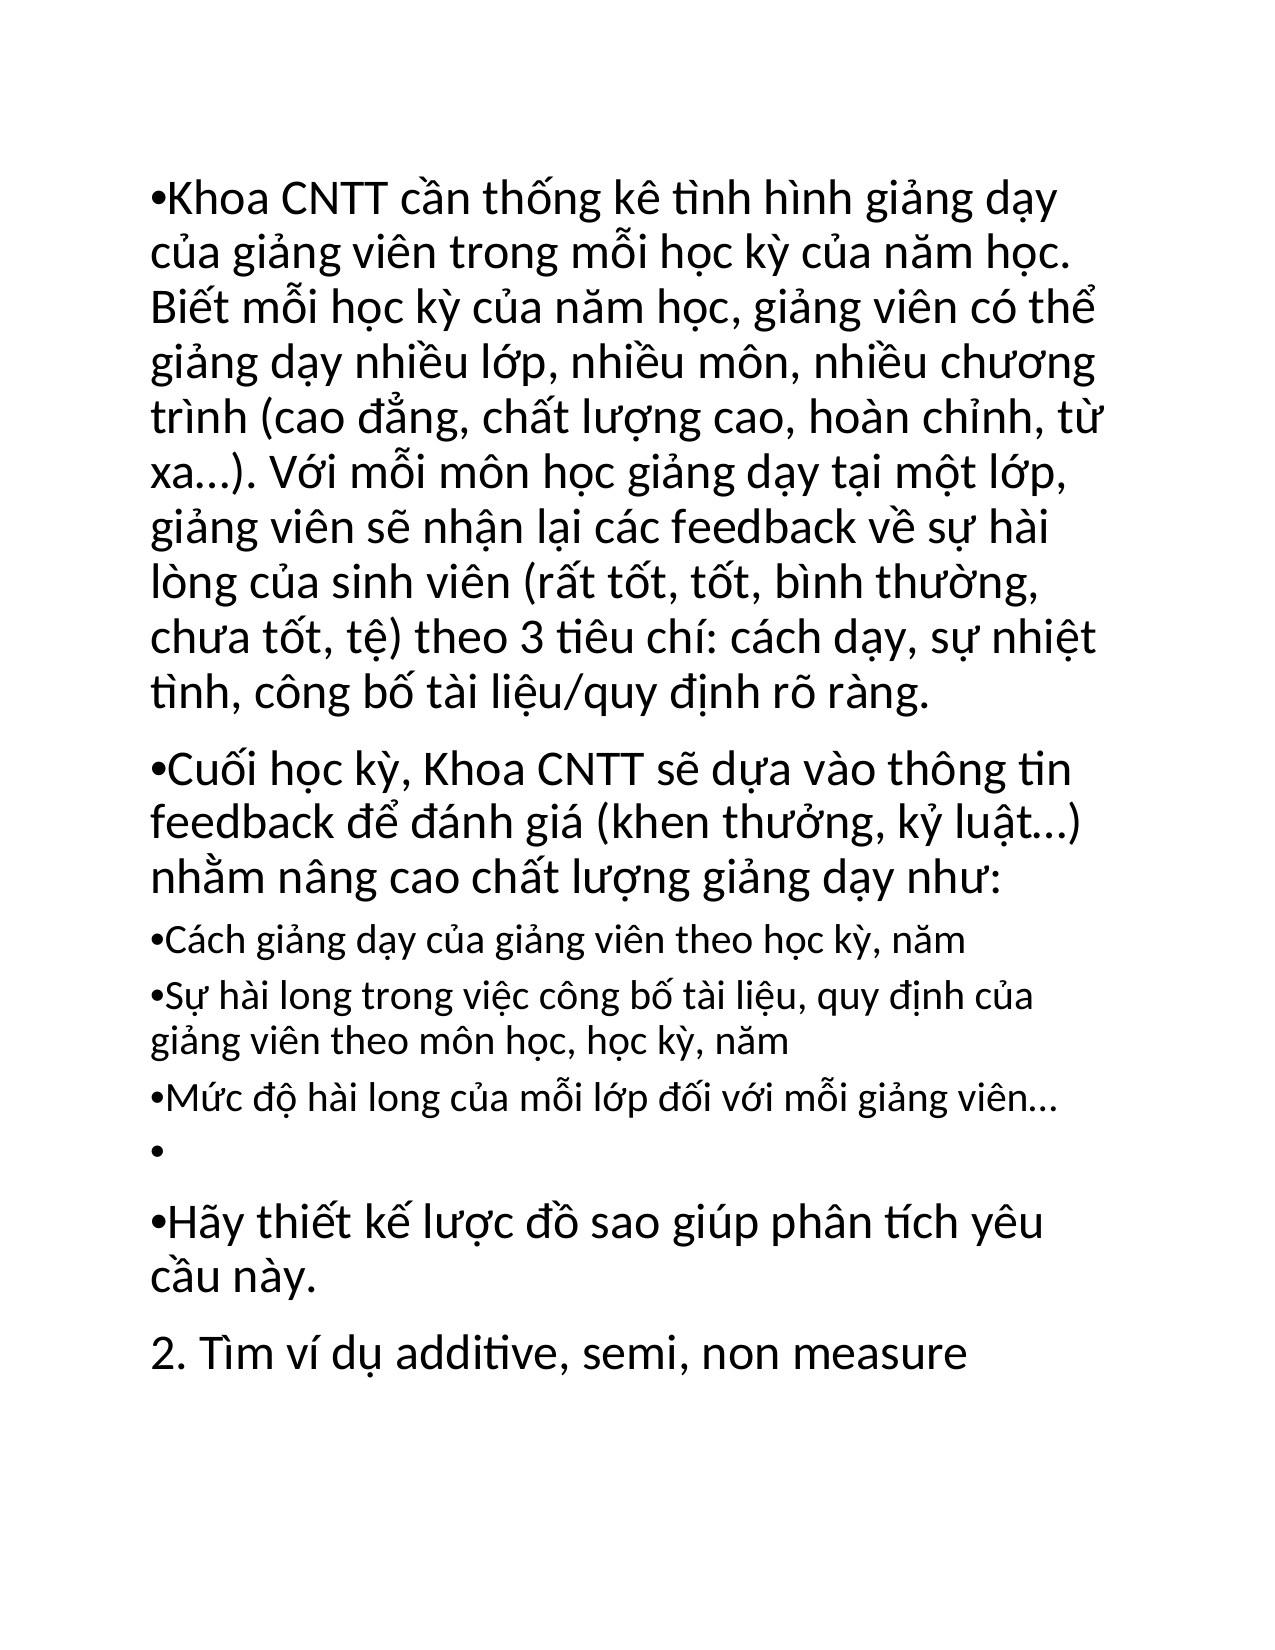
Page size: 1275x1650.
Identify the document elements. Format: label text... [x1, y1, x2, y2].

text •Hãy thiết kế lược đồ sao giúp phân tích yêu cầu này. [150, 1195, 1125, 1305]
text •Mức độ hài long của mỗi lớp đối với mỗi giảng viên… [150, 1075, 1125, 1121]
text •Khoa CNTT cần thống kê tình hình giảng dạy của giảng viên trong mỗi học kỳ của năm học. Biết mỗi học kỳ của năm học, giảng viên có thể giảng dạy nhiều lớp, nhiều môn, nhiều chương trình (cao đẳng, chất lượng cao, hoàn chỉnh, từ xa…). Với mỗi môn học giảng dạy tại một lớp, giảng viên sẽ nhận lại các feedback về sự hài lòng của sinh viên (rất tốt, tốt, bình thường, chưa tốt, tệ) theo 3 tiêu chí: cách dạy, sự nhiệt tình, công bố tài liệu/quy định rõ ràng. [150, 171, 1125, 721]
text • [150, 1131, 1125, 1174]
text •Sự hài long trong việc công bố tài liệu, quy định của giảng viên theo môn học, học kỳ, năm [150, 973, 1125, 1064]
text •Cuối học kỳ, Khoa CNTT sẽ dựa vào thông tin feedback để đánh giá (khen thưởng, kỷ luật…) nhằm nâng cao chất lượng giảng dạy như: [150, 742, 1125, 906]
text 2. Tìm ví dụ additive, semi, non measure [150, 1326, 1125, 1381]
text •Cách giảng dạy của giảng viên theo học kỳ, năm [150, 917, 1125, 963]
